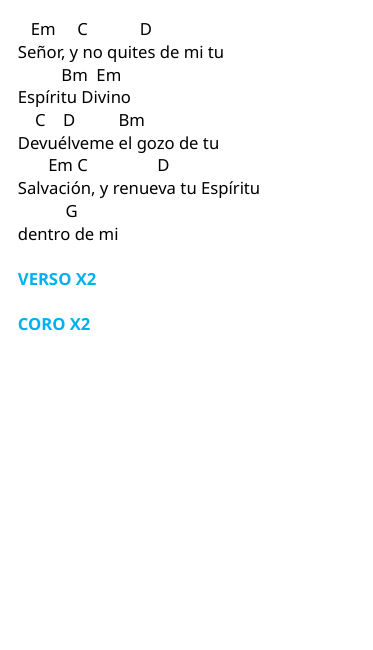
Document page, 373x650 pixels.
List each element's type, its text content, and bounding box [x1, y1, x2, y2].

text Salvación, y renueva tu Espíritu [18, 177, 354, 199]
text Señor, y no quites de mi tu [18, 40, 354, 63]
text dentro de mi [18, 222, 354, 245]
text Espíritu Divino [18, 86, 354, 108]
text C D Bm [18, 108, 354, 131]
text Em C D [18, 154, 354, 177]
text Bm Em [18, 63, 354, 86]
text Devuélveme el gozo de tu [18, 131, 354, 154]
text G [18, 199, 354, 222]
text CORO X2 [18, 313, 354, 336]
text Em C D [18, 18, 354, 40]
text VERSO X2 [18, 267, 354, 290]
